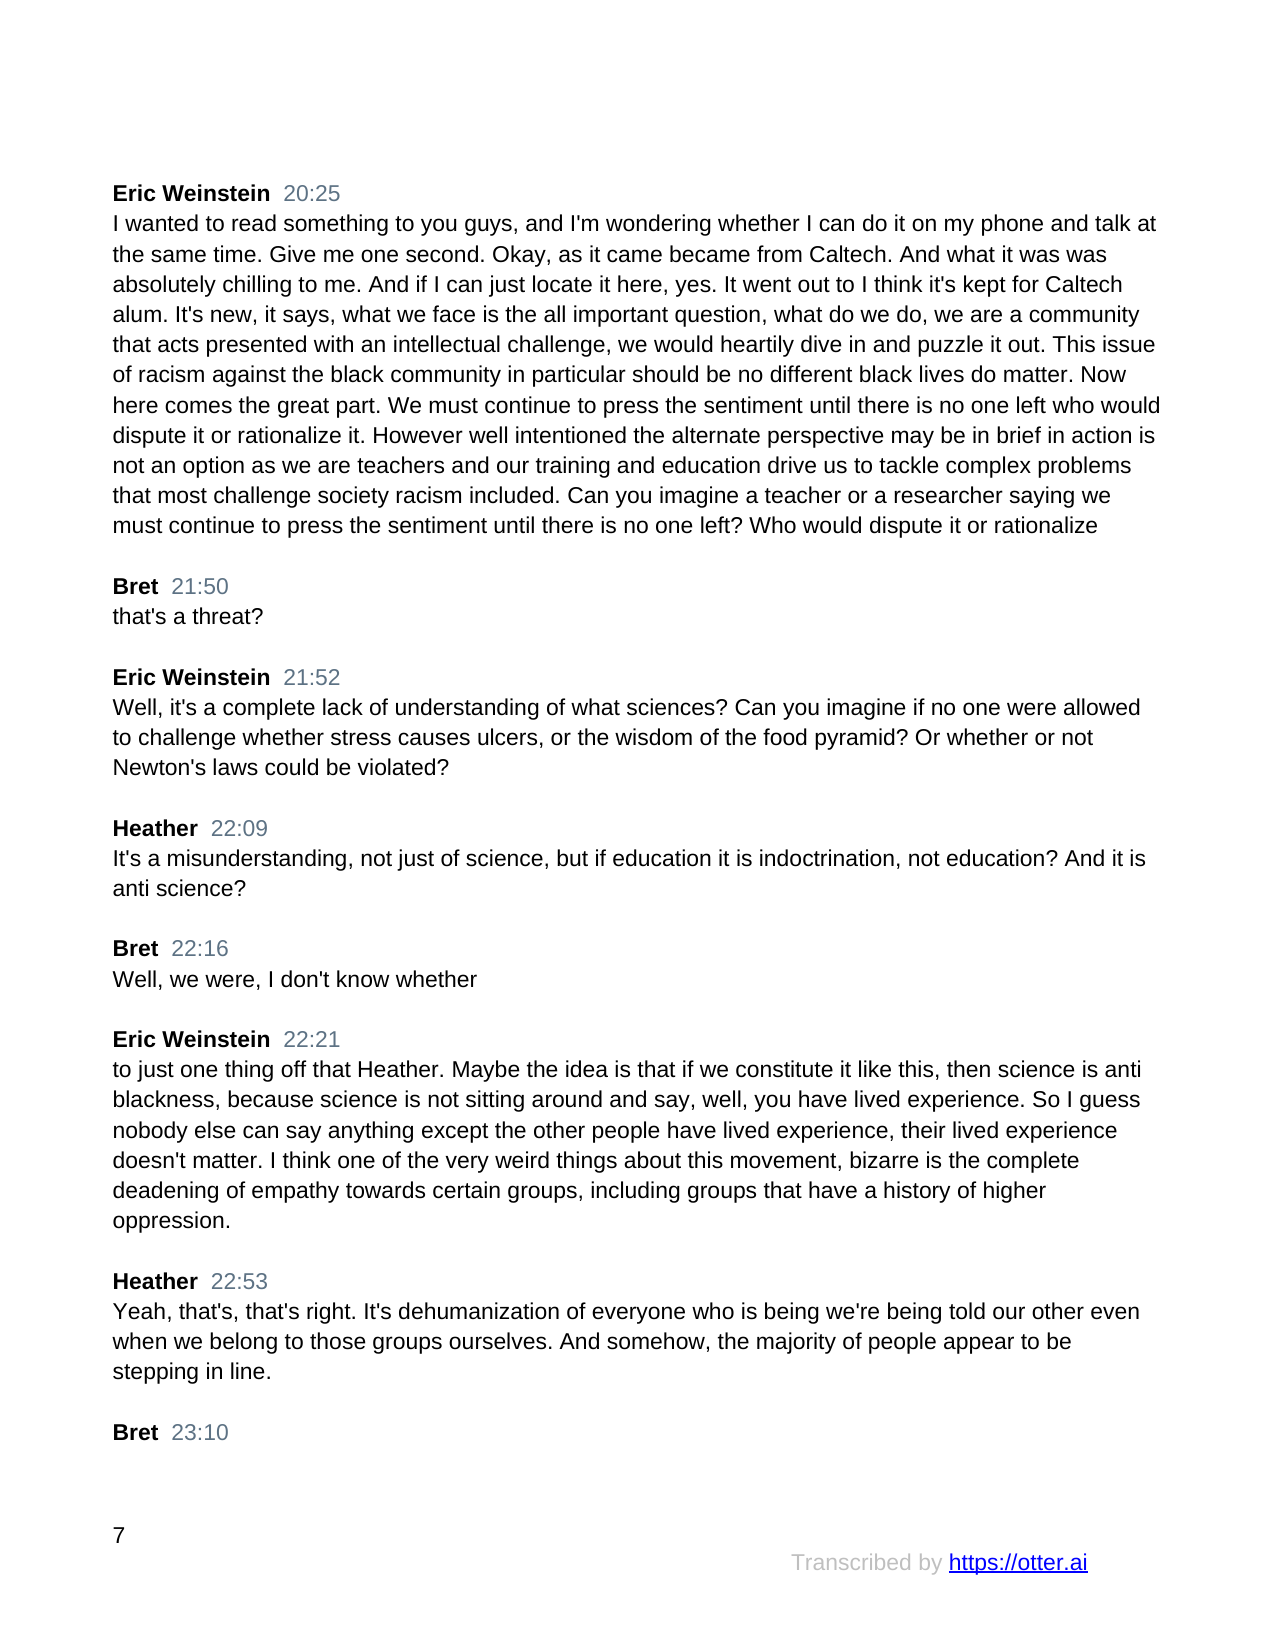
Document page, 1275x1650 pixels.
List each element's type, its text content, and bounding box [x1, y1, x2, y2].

text Well, it's a complete lack of understanding of what sciences? Can you imagine if no one were allowed to challenge whether stress causes ulcers, or the wisdom of the food pyramid? Or whether or not Newton's laws could be violated? [112, 694, 1162, 781]
text to just one thing off that Heather. Maybe the idea is that if we constitute it like this, then science is anti blackness, because science is not sitting around and say, well, you have lived experience. So I guess nobody else can say anything except the other people have lived experience, their lived experience doesn't matter. I think one of the very weird things about this movement, bizarre is the complete deadening of empathy towards certain groups, including groups that have a history of higher oppression. [112, 1056, 1162, 1234]
text Yeah, that's, that's right. It's dehumanization of everyone who is being we're being told our other even when we belong to those groups ourselves. And somehow, the majority of people appear to be stepping in line. [112, 1298, 1162, 1385]
text Heather 22:53 [112, 1268, 1162, 1294]
text Heather 22:09 [112, 814, 1162, 841]
text Bret 21:50 [112, 573, 1162, 599]
text that's a threat? [112, 603, 1162, 629]
text Eric Weinstein 22:21 [112, 1026, 1162, 1052]
text Eric Weinstein 20:25 [112, 180, 1162, 207]
text Well, we were, I don't know whether [112, 966, 1162, 992]
text Eric Weinstein 21:52 [112, 663, 1162, 690]
text It's a misunderstanding, not just of science, but if education it is indoctrination, not education? And it is anti science? [112, 845, 1162, 901]
text Bret 23:10 [112, 1419, 1162, 1445]
text I wanted to read something to you guys, and I'm wondering whether I can do it on my phone and talk at the same time. Give me one second. Okay, as it came became from Caltech. And what it was was absolutely chilling to me. And if I can just locate it here, yes. It went out to I think it's kept for Caltech alum. It's new, it says, what we face is the all important question, what do we do, we are a community that acts presented with an intellectual challenge, we would heartily dive in and puzzle it out. This issue of racism against the black community in particular should be no different black lives do matter. Now here comes the great part. We must continue to press the sentiment until there is no one left who would dispute it or rationalize it. However well intentioned the alternate perspective may be in brief in action is not an option as we are teachers and our training and education drive us to tackle complex problems that most challenge society racism included. Can you imagine a teacher or a researcher saying we must continue to press the sentiment until there is no one left? Who would dispute it or rationalize [112, 210, 1162, 539]
text Bret 22:16 [112, 935, 1162, 962]
